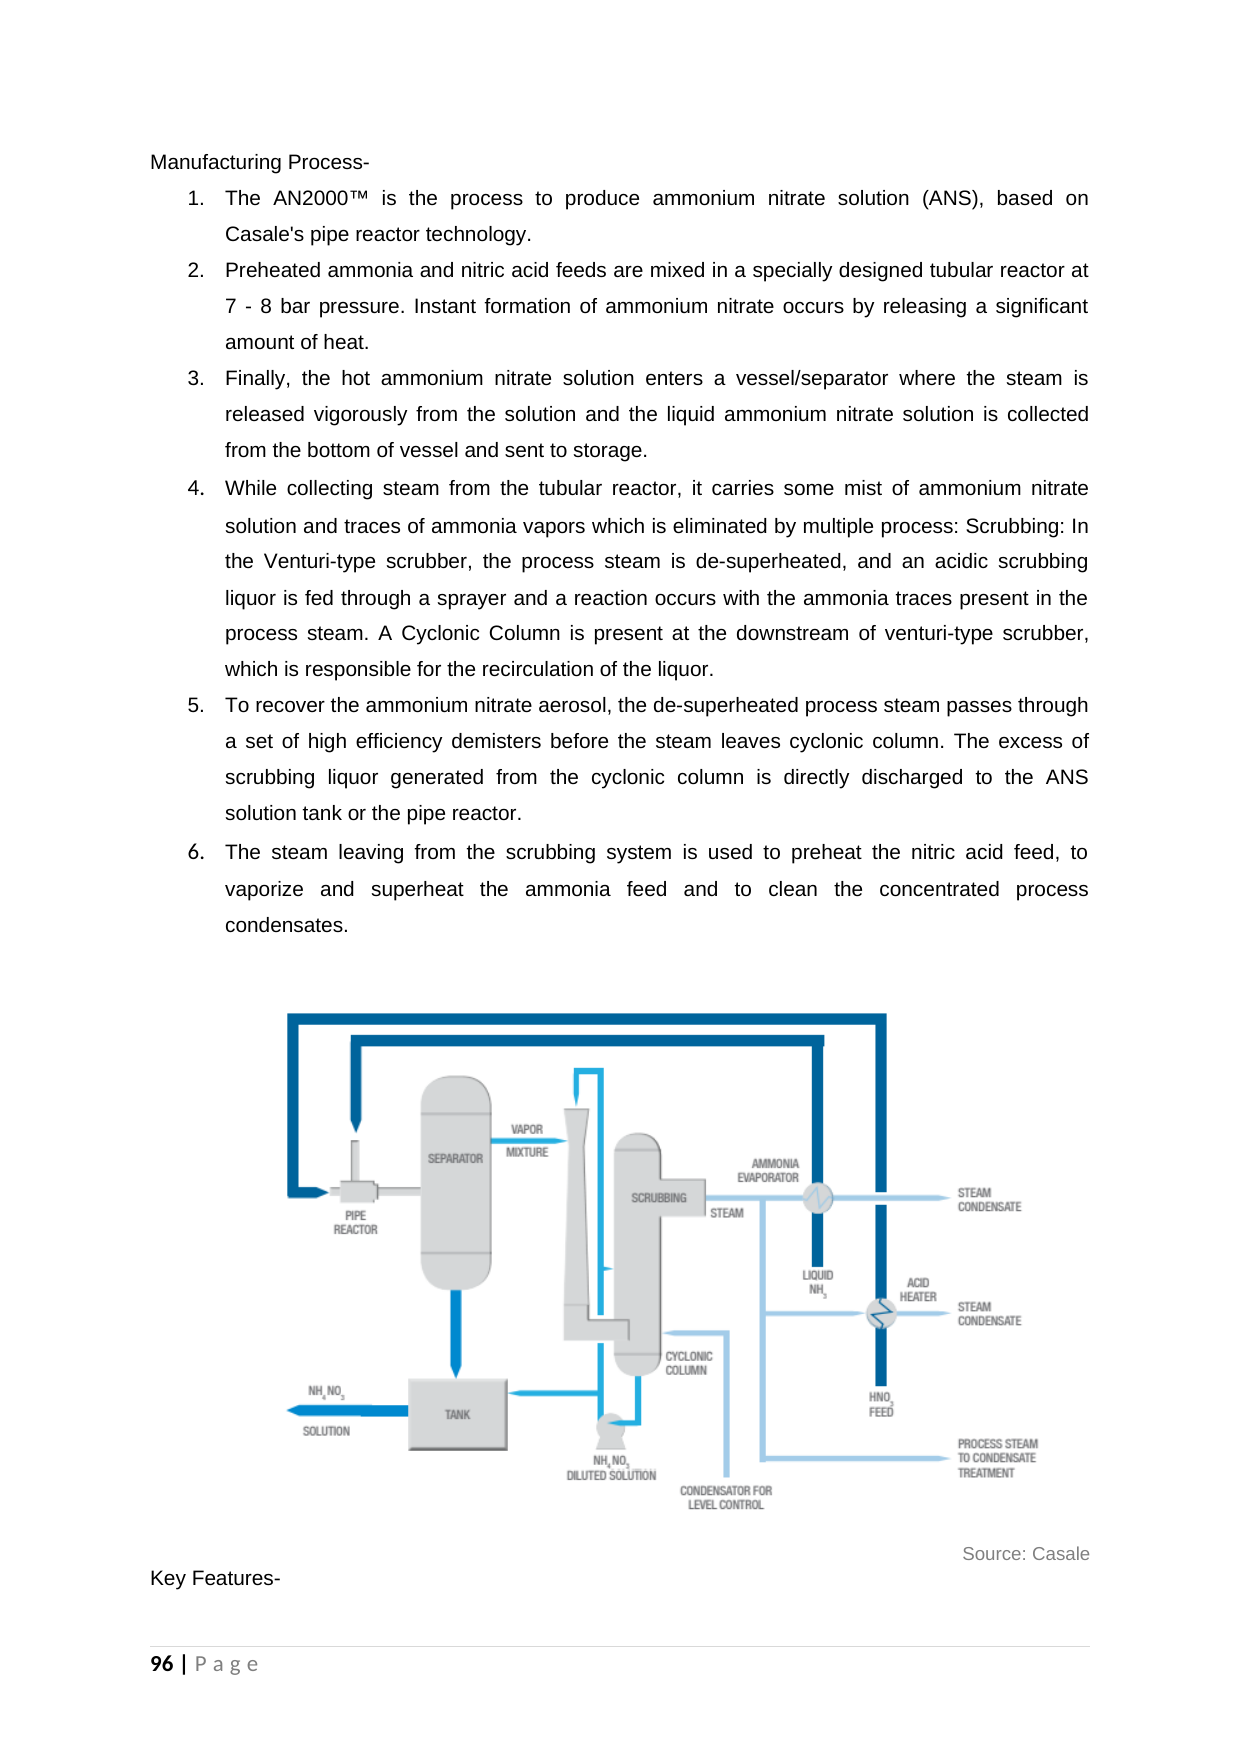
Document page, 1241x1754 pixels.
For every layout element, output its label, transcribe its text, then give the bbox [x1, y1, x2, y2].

list While collecting steam from the tubular reactor, it carries some mist of ammonium nitrate solution and traces of ammonia vapors which is eliminated by multiple process: Scrubbing: In the Venturi-type scrubber, the process steam is de-superheated, and an acidic scrubbing liquor is fed through a sprayer and a reaction occurs with the ammonia traces present in the process steam. A Cyclonic Column is present at the downstream of venturi-type scrubber, which is responsible for the recirculation of the liquor. [187, 473, 1090, 681]
list The steam leaving from the scrubbing system is used to preheat the nitric acid feed, to vaporize and superheat the ammonia feed and to clean the concentrated process condensates. [187, 837, 1090, 937]
text Key Features- [150, 1565, 1090, 1589]
picture [260, 978, 1055, 1541]
text Manufacturing Process- [150, 150, 1090, 174]
list Source: Casale [225, 1543, 1090, 1564]
list To recover the ammonium nitrate aerosol, the de-superheated process steam passes through a set of high efficiency demisters before the steam leaves cyclonic column. The excess of scrubbing liquor generated from the cyclonic column is directly discharged to the ANS solution tank or the pipe reactor. [187, 693, 1090, 825]
list Preheated ammonia and nitric acid feeds are mixed in a specially designed tubular reactor at 7 - 8 bar pressure. Instant formation of ammonium nitrate occurs by releasing a significant amount of heat. [187, 258, 1090, 354]
list The AN2000™ is the process to produce ammonium nitrate solution (ANS), based on Casale's pipe reactor technology. [187, 186, 1090, 246]
list Finally, the hot ammonium nitrate solution enters a vessel/separator where the steam is released vigorously from the solution and the liquid ammonium nitrate solution is collected from the bottom of vessel and sent to storage. [187, 366, 1090, 461]
